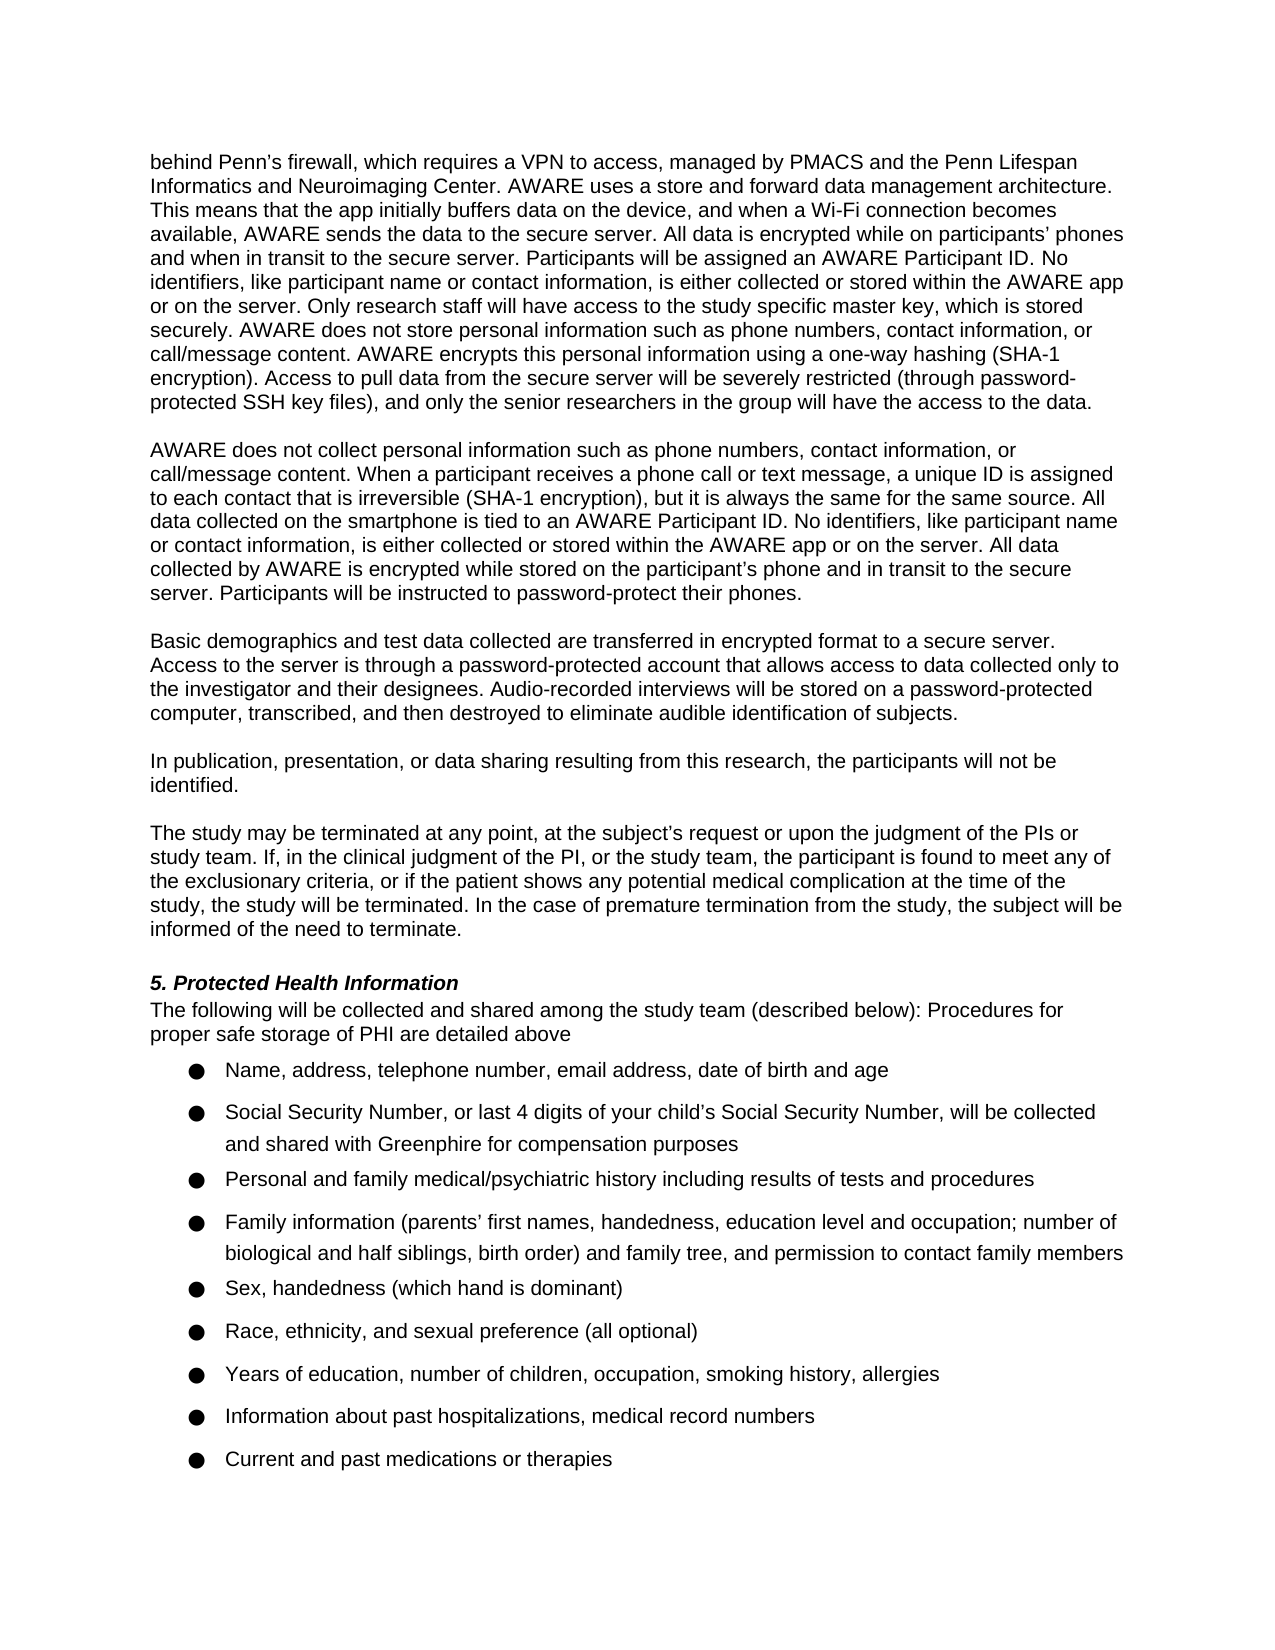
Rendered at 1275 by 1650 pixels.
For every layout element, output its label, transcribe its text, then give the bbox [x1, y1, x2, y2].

text In publication, presentation, or data sharing resulting from this research, the participants will not be identified. [150, 749, 1125, 797]
list Sex, handedness (which hand is dominant) [187, 1265, 1125, 1308]
list Race, ethnicity, and sexual preference (all optional) [187, 1308, 1125, 1350]
list Information about past hospitalizations, medical record numbers [187, 1393, 1125, 1436]
text Basic demographics and test data collected are transferred in encrypted format to a secure server. Access to the server is through a password-protected account that allows access to data collected only to the investigator and their designees. Audio-recorded interviews will be stored on a password-protected computer, transcribed, and then destroyed to eliminate audible identification of subjects. [150, 629, 1125, 725]
text 5. Protected Health Information [150, 971, 1125, 995]
list Social Security Number, or last 4 digits of your child’s Social Security Number, will be collected and shared with Greenphire for compensation purposes [187, 1089, 1125, 1156]
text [150, 150, 1125, 413]
list Current and past medications or therapies [187, 1436, 1125, 1478]
text The following will be collected and shared among the study team (described below): Procedures for proper safe storage of PHI are detailed above [150, 998, 1125, 1046]
text The study may be terminated at any point, at the subject’s request or upon the judgment of the PIs or study team. If, in the clinical judgment of the PI, or the study team, the participant is found to meet any of the exclusionary criteria, or if the patient shows any potential medical complication at the time of the study, the study will be terminated. In the case of premature termination from the study, the subject will be informed of the need to terminate. [150, 821, 1125, 941]
list Years of education, number of children, occupation, smoking history, allergies [187, 1350, 1125, 1393]
list Personal and family medical/psychiatric history including results of tests and procedures [187, 1156, 1125, 1198]
text AWARE does not collect personal information such as phone numbers, contact information, or call/message content. When a participant receives a phone call or text message, a unique ID is assigned to each contact that is irreversible (SHA-1 encryption), but it is always the same for the same source. All data collected on the smartphone is tied to an AWARE Participant ID. No identifiers, like participant name or contact information, is either collected or stored within the AWARE app or on the server. All data collected by AWARE is encrypted while stored on the participant’s phone and in transit to the secure server. Participants will be instructed to password-protect their phones. [150, 437, 1125, 605]
list Name, address, telephone number, email address, date of birth and age [187, 1046, 1125, 1089]
list Family information (parents’ first names, handedness, education level and occupation; number of biological and half siblings, birth order) and family tree, and permission to contact family members [187, 1198, 1125, 1265]
